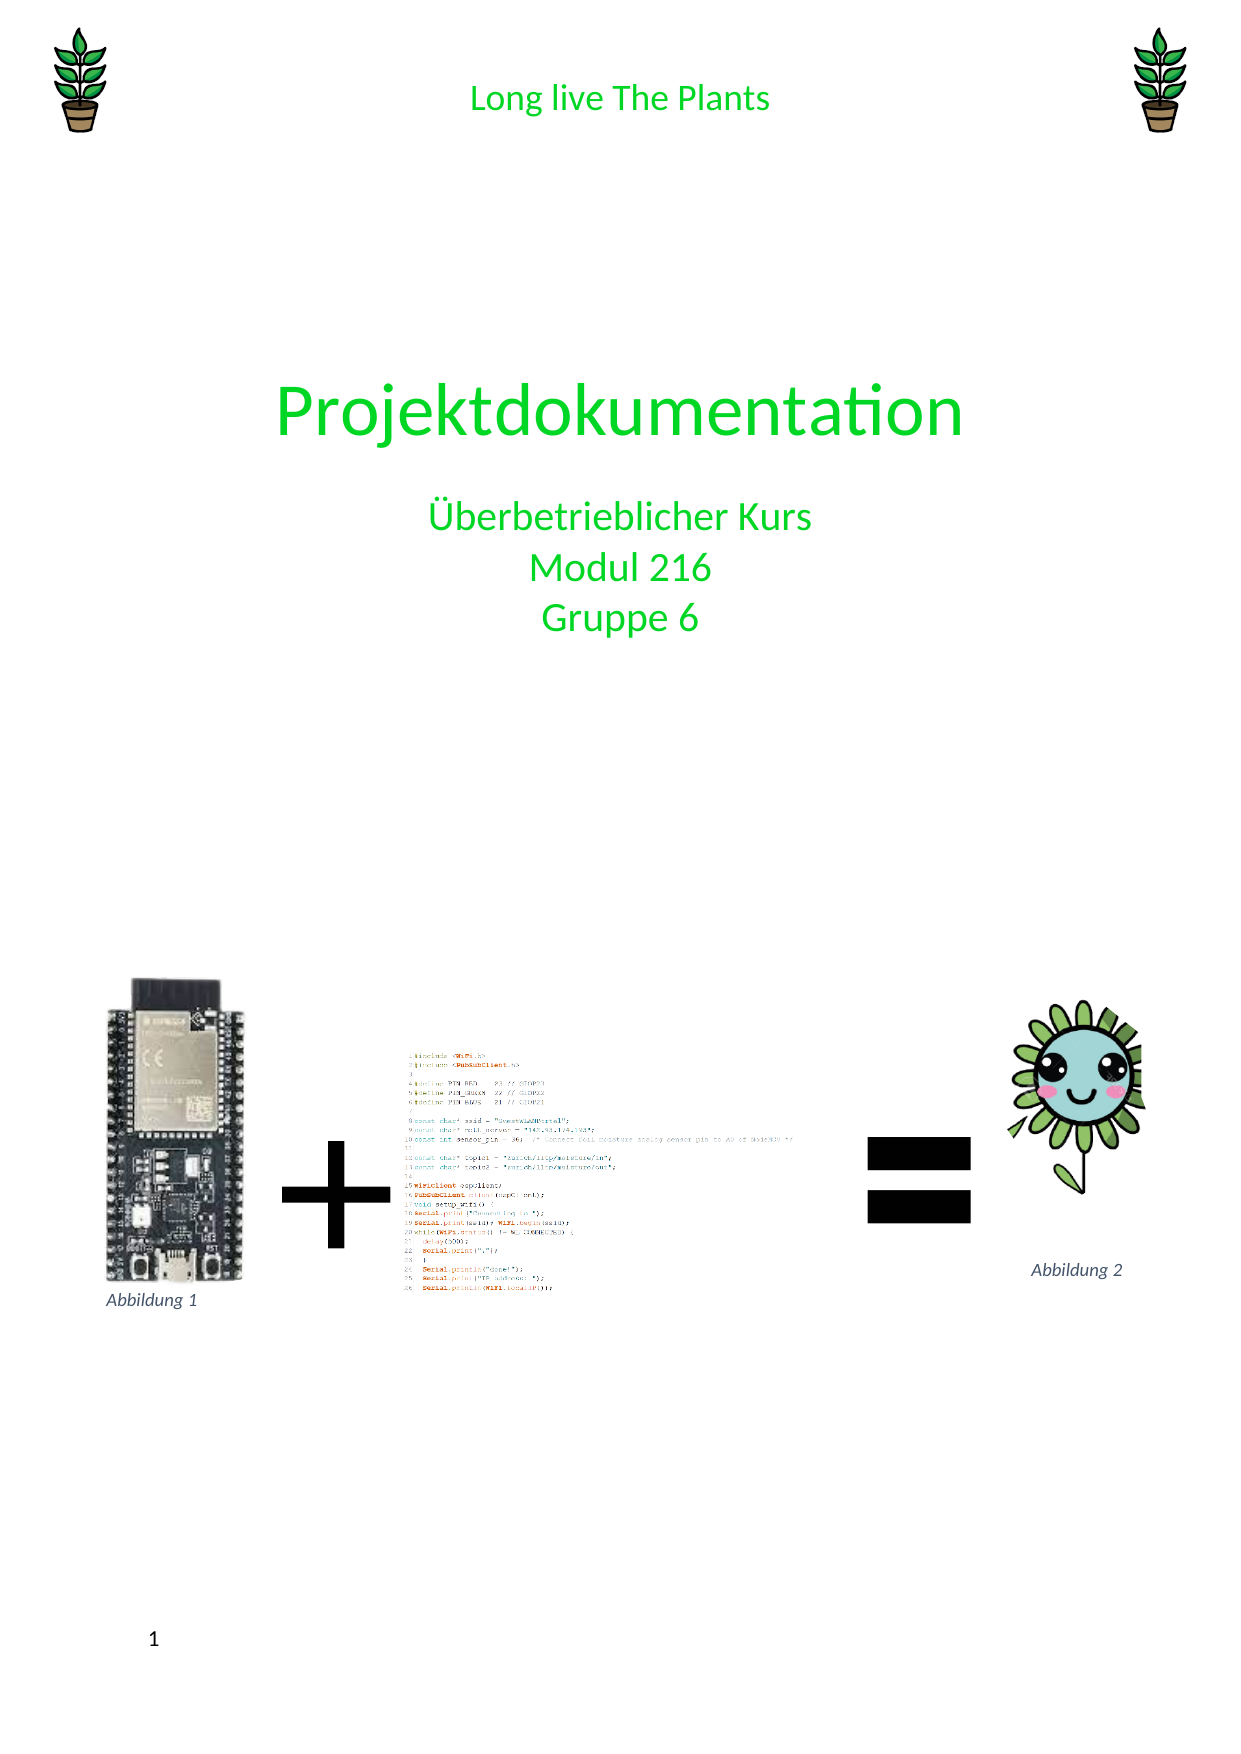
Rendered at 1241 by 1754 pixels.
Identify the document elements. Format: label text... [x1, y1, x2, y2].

picture [398, 1051, 839, 1292]
picture [274, 1133, 393, 1253]
text Gruppe 6 [148, 591, 1093, 642]
picture [96, 968, 253, 1288]
text Projektdokumentation [148, 363, 1093, 454]
picture [852, 1113, 986, 1247]
text Modul 216 [148, 541, 1093, 591]
picture [986, 990, 1162, 1258]
picture [1107, 27, 1213, 133]
picture [27, 27, 133, 133]
text Überbetrieblicher Kurs [148, 490, 1093, 541]
